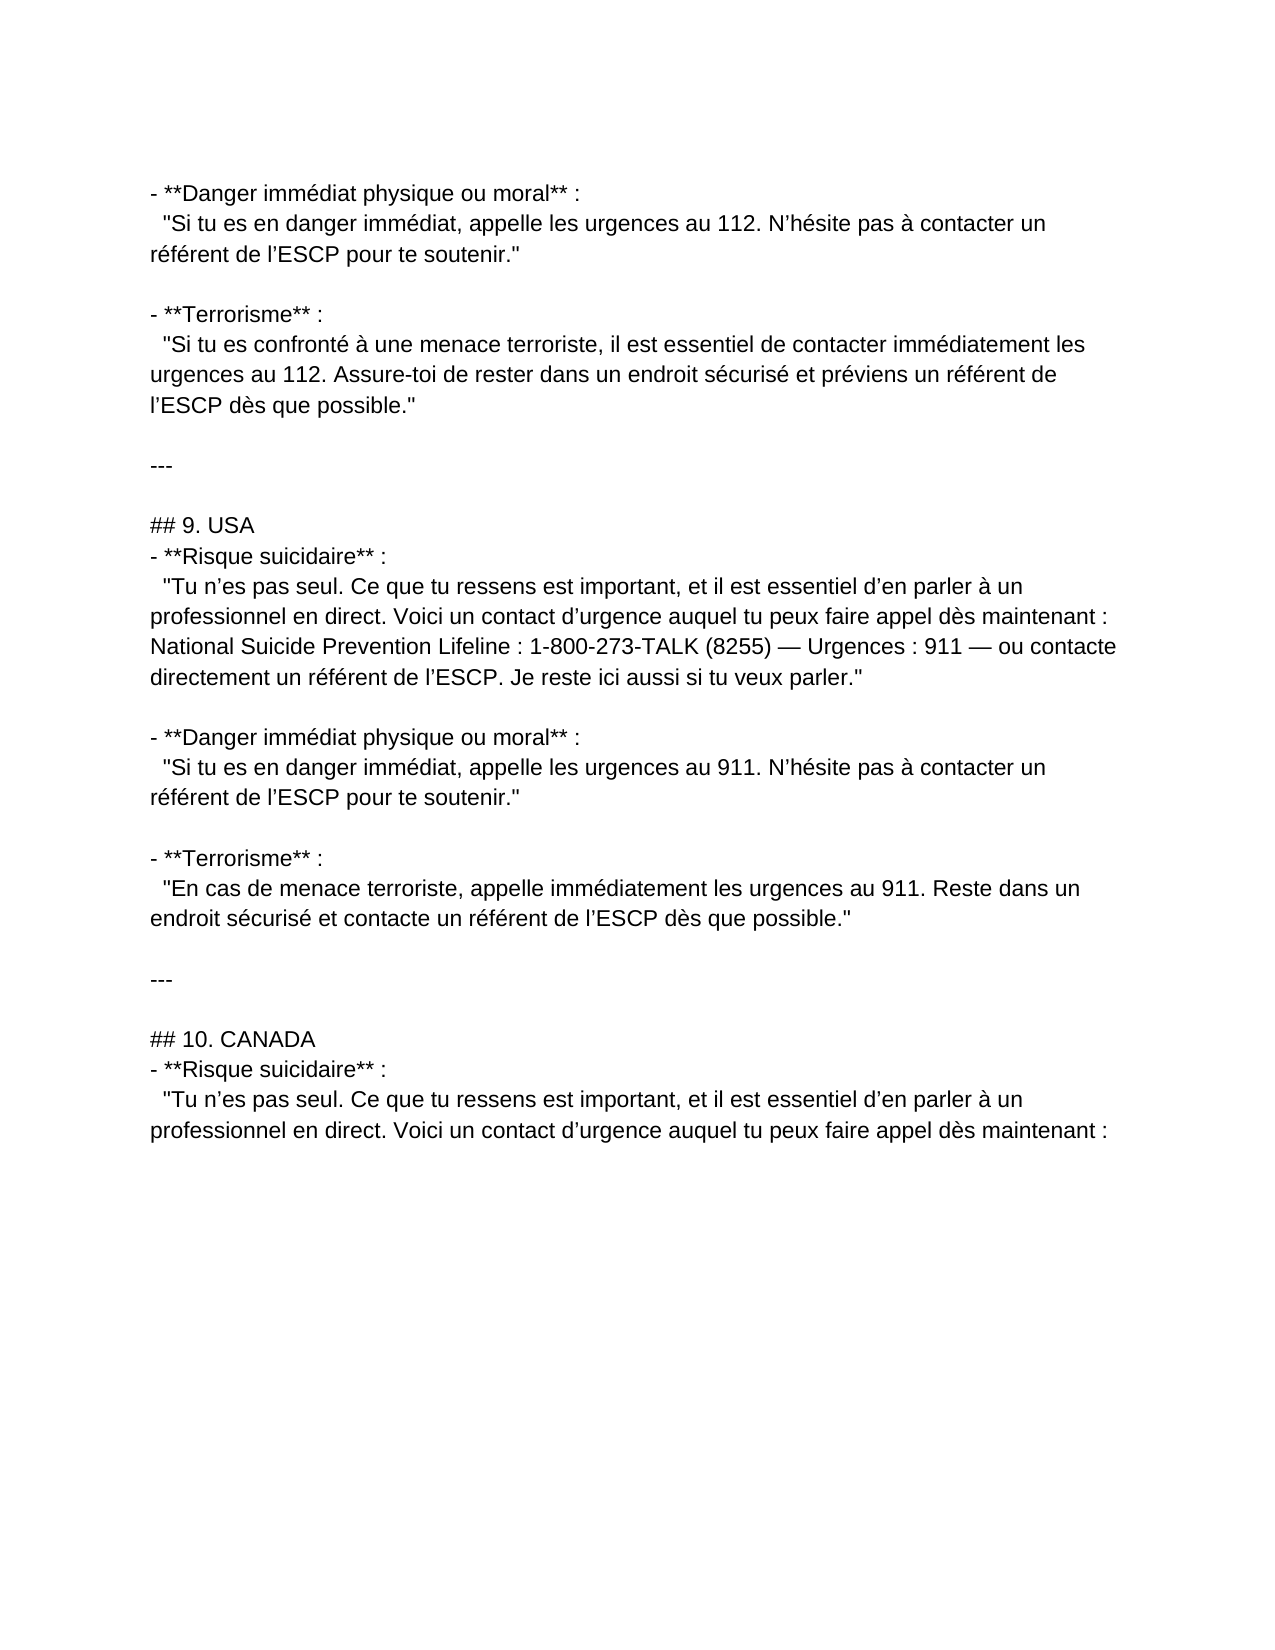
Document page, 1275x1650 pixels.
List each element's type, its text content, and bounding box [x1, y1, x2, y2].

text - **Danger immédiat physique ou moral** : [150, 180, 1125, 207]
text "Si tu es confronté à une menace terroriste, il est essentiel de contacter immédiatement les urgences au 112. Assure-toi de rester dans un endroit sécurisé et préviens un référent de l’ESCP dès que possible." [150, 331, 1125, 418]
text - **Terrorisme** : [150, 845, 1125, 871]
text "Tu n’es pas seul. Ce que tu ressens est important, et il est essentiel d’en parler à un professionnel en direct. Voici un contact d’urgence auquel tu peux faire appel dès maintenant : National Suicide Prevention Lifeline : 1-800-273-TALK (8255) — Urgences : 911 — ou contacte directement un référent de l’ESCP. Je reste ici aussi si tu veux parler." [150, 573, 1125, 690]
text - **Risque suicidaire** : [150, 1056, 1125, 1083]
text "En cas de menace terroriste, appelle immédiatement les urgences au 911. Reste dans un endroit sécurisé et contacte un référent de l’ESCP dès que possible." [150, 875, 1125, 932]
text "Tu n’es pas seul. Ce que tu ressens est important, et il est essentiel d’en parler à un professionnel en direct. Voici un contact d’urgence auquel tu peux faire appel dès maintenant : [150, 1086, 1125, 1143]
text ## 10. CANADA [150, 1026, 1125, 1052]
text "Si tu es en danger immédiat, appelle les urgences au 911. N’hésite pas à contacter un référent de l’ESCP pour te soutenir." [150, 754, 1125, 811]
text ## 9. USA [150, 512, 1125, 539]
text --- [150, 452, 1125, 478]
text --- [150, 966, 1125, 992]
text - **Danger immédiat physique ou moral** : [150, 724, 1125, 750]
text - **Risque suicidaire** : [150, 543, 1125, 569]
text - **Terrorisme** : [150, 301, 1125, 327]
text "Si tu es en danger immédiat, appelle les urgences au 112. N’hésite pas à contacter un référent de l’ESCP pour te soutenir." [150, 210, 1125, 267]
